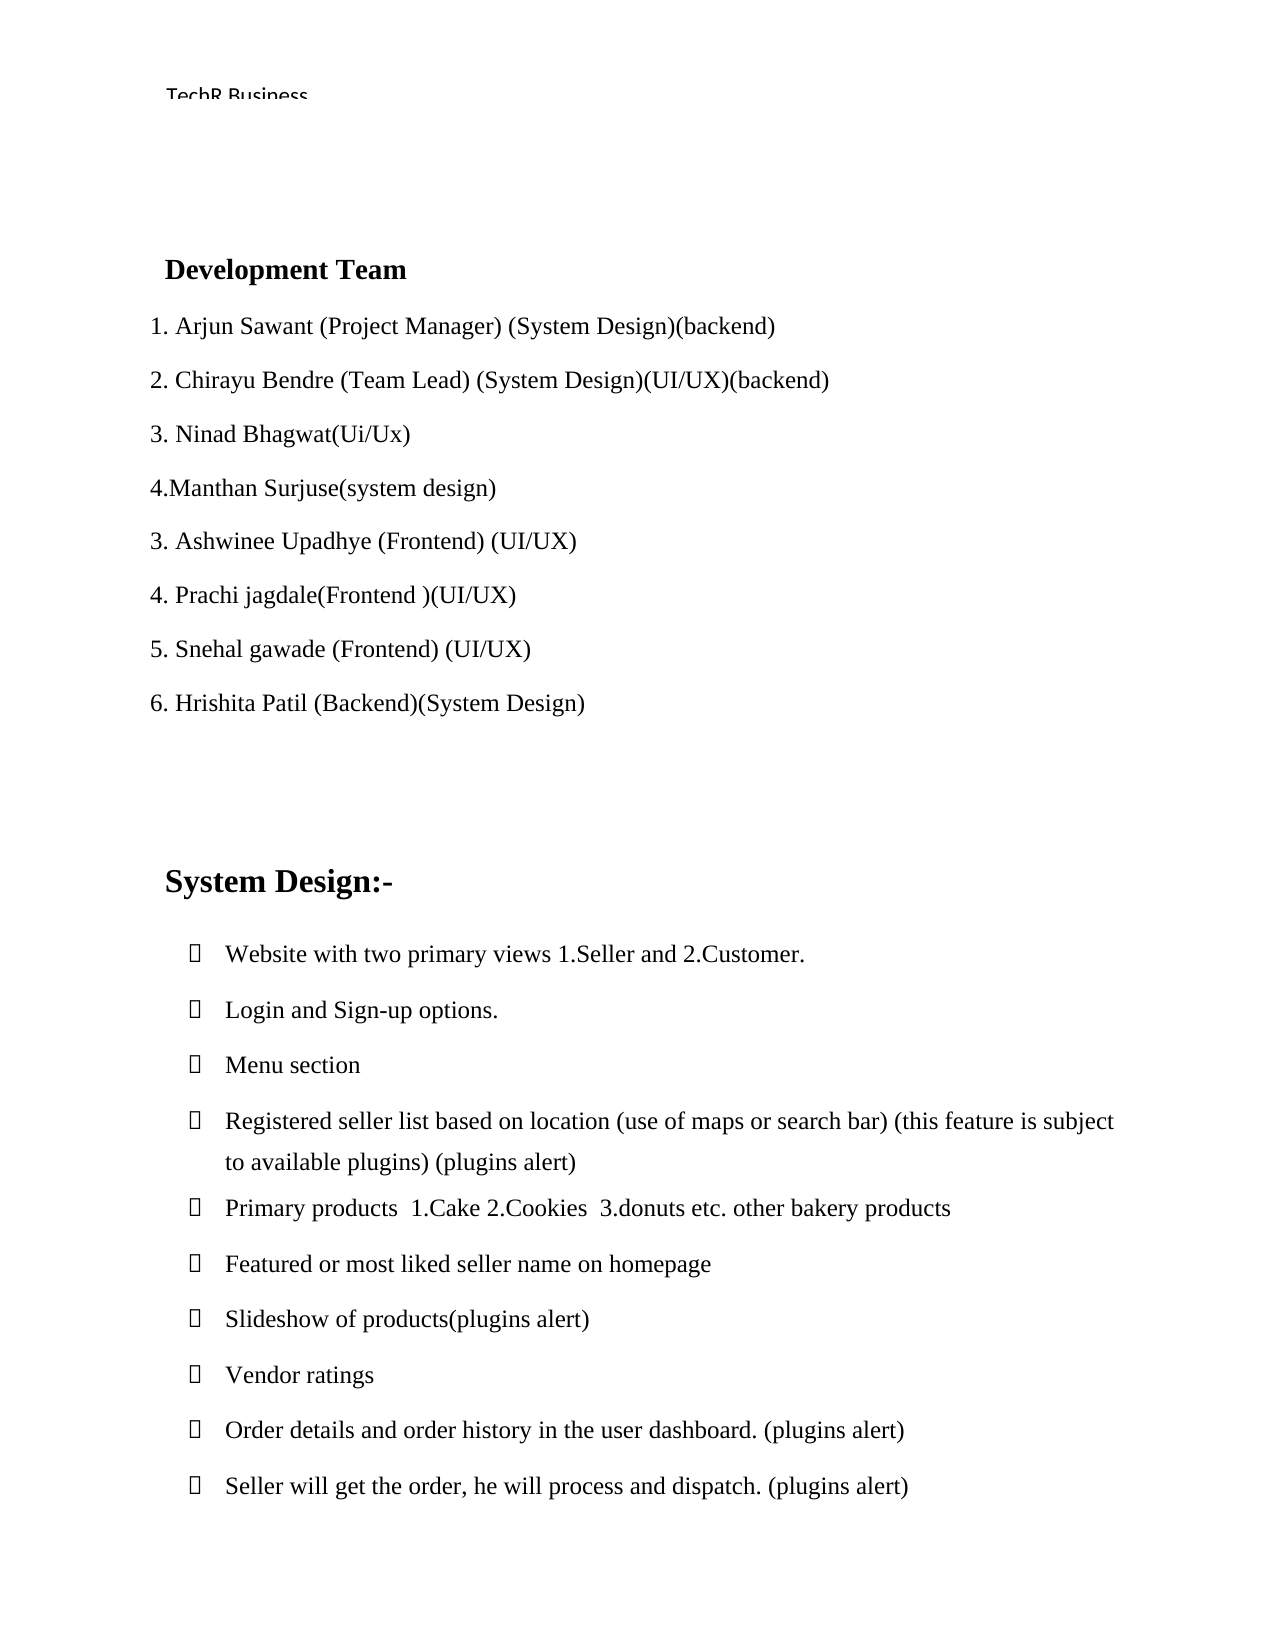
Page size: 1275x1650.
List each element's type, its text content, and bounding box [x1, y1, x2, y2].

list Order details and order history in the user dashboard. (plugins alert) [187, 1402, 1135, 1453]
list Vendor ratings [187, 1346, 1135, 1397]
subtitle System Design:- [150, 862, 1135, 900]
list Featured or most liked seller name on homepage [187, 1235, 1135, 1286]
list Ashwinee Upadhye (Frontend) (UI/UX) [150, 526, 1135, 555]
list Hrishita Patil (Backend)(System Design) [150, 688, 1135, 717]
list Website with two primary views 1.Seller and 2.Customer. [187, 926, 1135, 977]
list Seller will get the order, he will process and dispatch. (plugins alert) [187, 1457, 1135, 1508]
list Prachi jagdale(Frontend )(UI/UX) [150, 580, 1135, 609]
list Slideshow of products(plugins alert) [187, 1291, 1135, 1342]
list Snehal gawade (Frontend) (UI/UX) [150, 634, 1135, 663]
list Ninad Bhagwat(Ui/Ux) 4.Manthan Surjuse(system design) [150, 419, 497, 501]
list Menu section [187, 1037, 1135, 1088]
list Chirayu Bendre (Team Lead) (System Design)(UI/UX)(backend) [150, 365, 1135, 394]
list Primary products 1.Cake 2.Cookies 3.donuts etc. other bakery products [187, 1180, 1135, 1231]
subtitle Development Team [150, 252, 1135, 286]
list Login and Sign-up options. [187, 982, 1135, 1033]
list Registered seller list based on location (use of maps or search bar) (this feature is subject to available plugins) (plugins alert) [187, 1092, 1114, 1176]
list Arjun Sawant (Project Manager) (System Design)(backend) [150, 311, 1135, 340]
